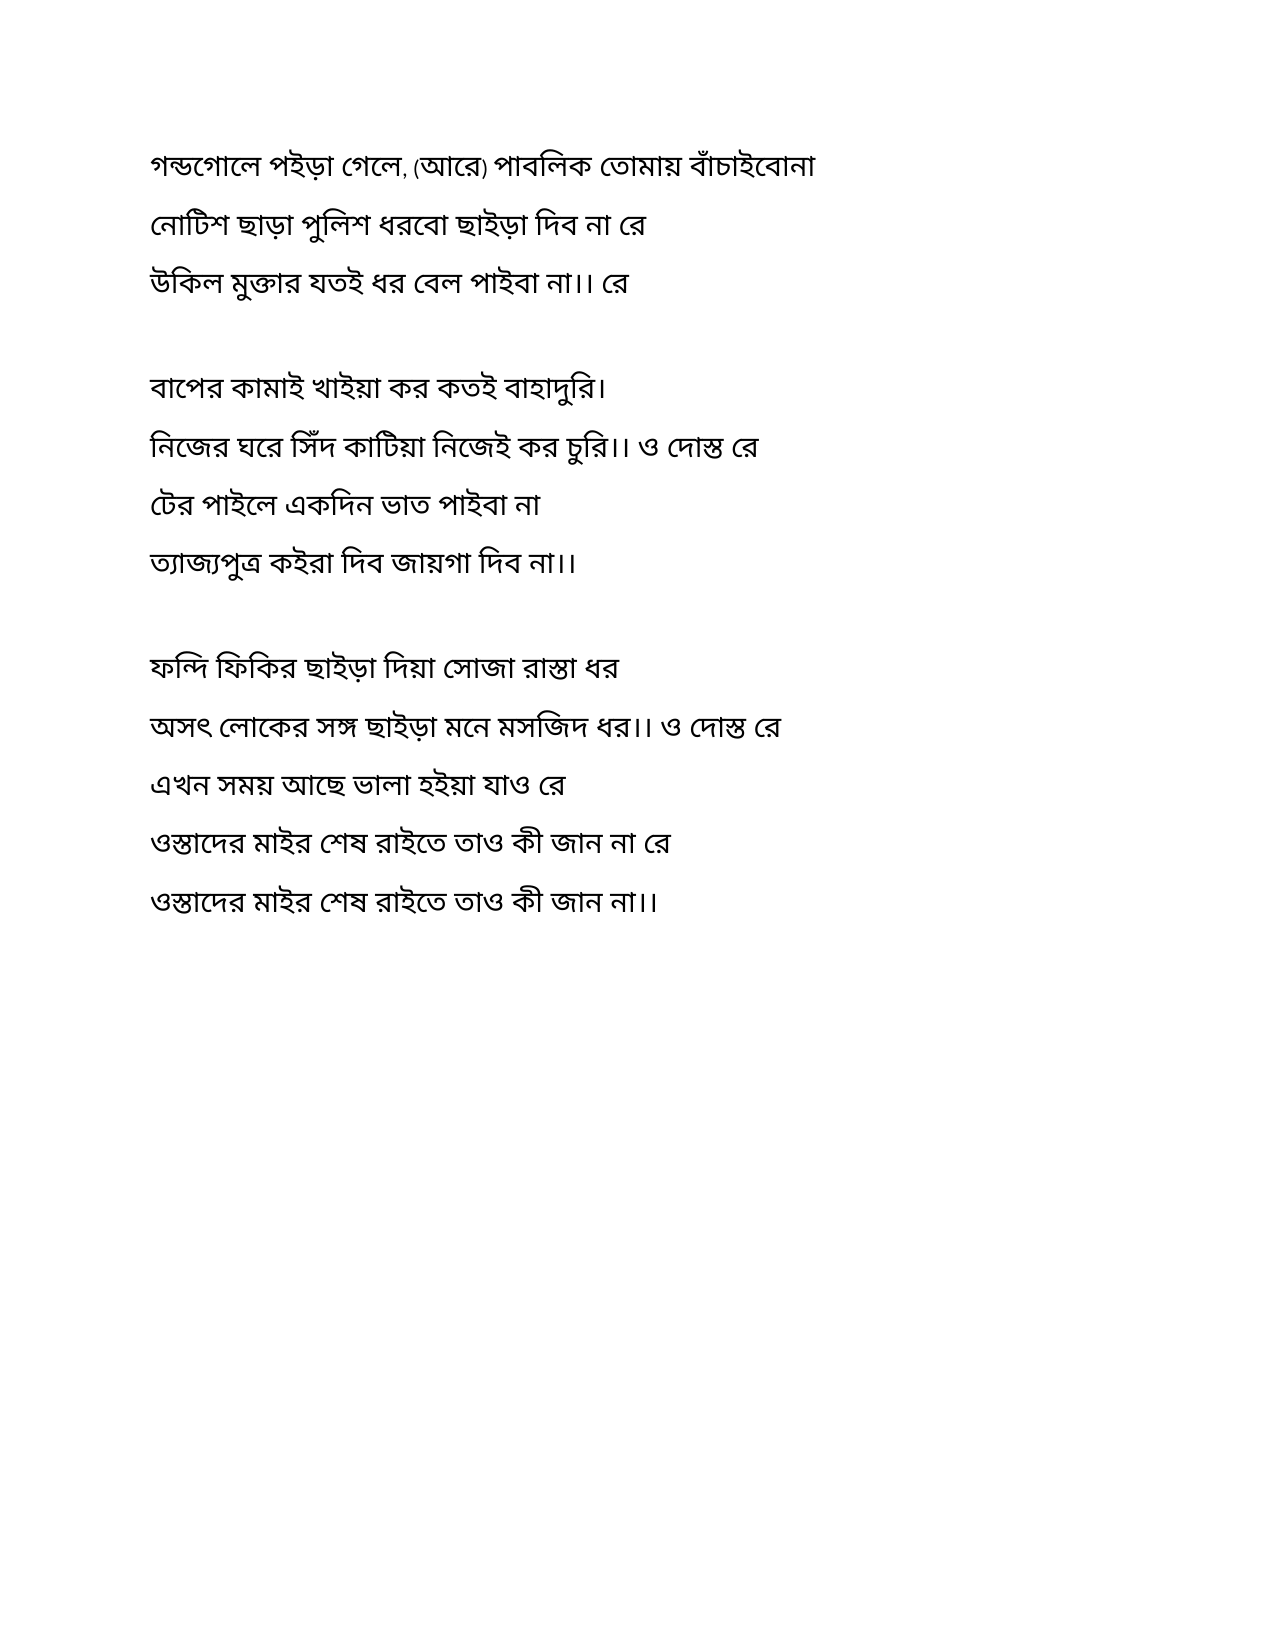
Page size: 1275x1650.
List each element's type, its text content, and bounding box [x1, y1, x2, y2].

text উকিল মুক্তার যতই ধর বেল পাইবা না।। রে [150, 267, 1125, 305]
text ওস্তাদের মাইর শেষ রাইতে তাও কী জান না রে [150, 827, 1125, 866]
text অসৎ লোকের সঙ্গ ছাইড়া মনে মসজিদ ধর।। ও দোস্ত রে [150, 710, 1125, 749]
text বাপের কামাই খাইয়া কর কতই বাহাদুরি। [150, 372, 1125, 411]
text ওস্তাদের মাইর শেষ রাইতে তাও কী জান না।। [150, 885, 1125, 924]
text ফন্দি ফিকির ছাইড়া দিয়া সোজা রাস্তা ধর [150, 652, 1125, 691]
text এখন সময় আছে ভালা হইয়া যাও রে [150, 769, 1125, 807]
text ত্যাজ্যপুত্র কইরা দিব জায়গা দিব না।। [150, 547, 1125, 586]
text টের পাইলে একদিন ভাত পাইবা না [150, 488, 1125, 527]
text গন্ডগোলে পইড়া গেলে, (আরে) পাবলিক তোমায় বাঁচাইবোনা [150, 150, 1125, 189]
text নিজের ঘরে সিঁদ কাটিয়া নিজেই কর চুরি।। ও দোস্ত রে [150, 430, 1125, 469]
text নোটিশ ছাড়া পুলিশ ধরবো ছাইড়া দিব না রে [150, 208, 1125, 247]
